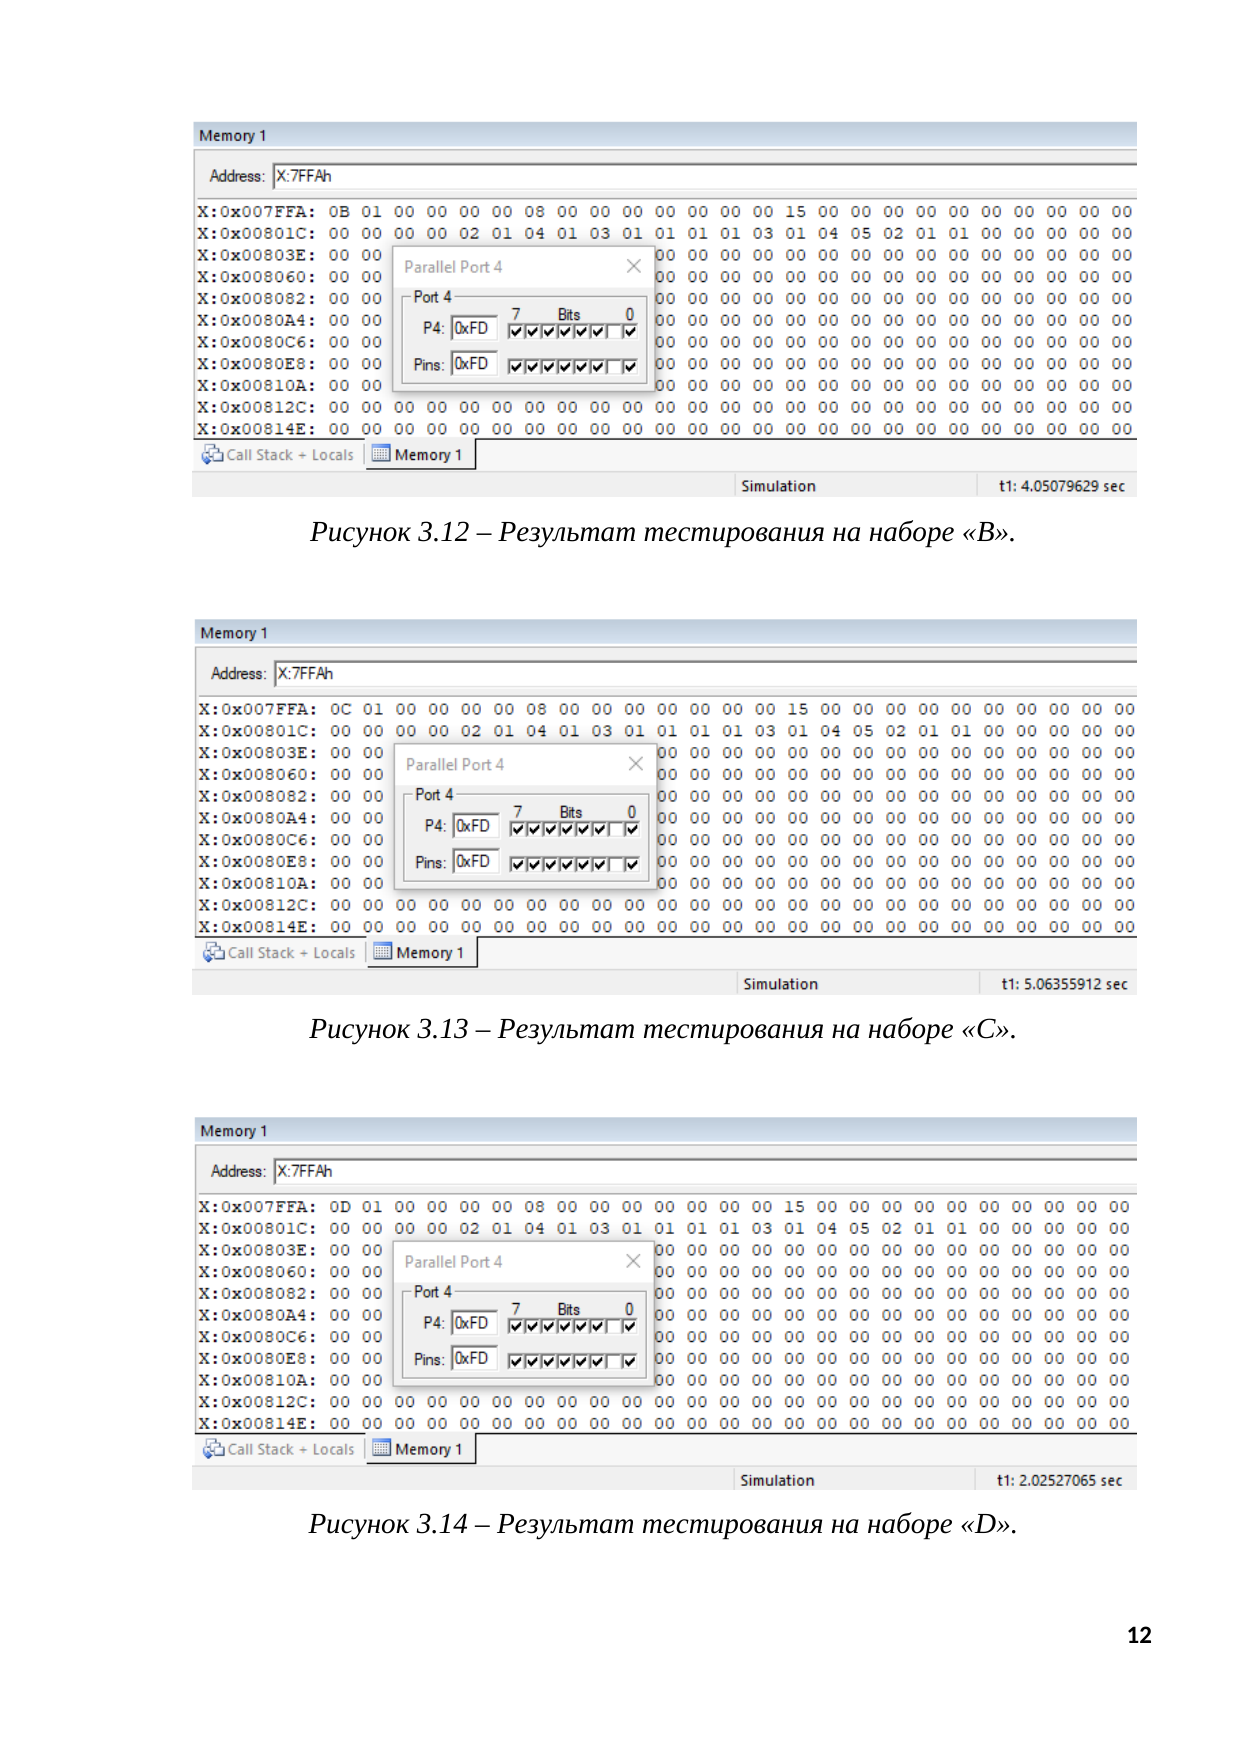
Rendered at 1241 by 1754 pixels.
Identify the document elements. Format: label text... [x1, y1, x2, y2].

text Рисунок 3.13 – Результат тестирования на наборе «C». [177, 1012, 1152, 1045]
picture [192, 614, 1137, 995]
picture [192, 1112, 1137, 1490]
text Рисунок 3.12 – Результат тестирования на наборе «B». [177, 514, 1152, 547]
picture [192, 118, 1137, 497]
text Рисунок 3.14 – Результат тестирования на наборе «D». [177, 1506, 1152, 1540]
